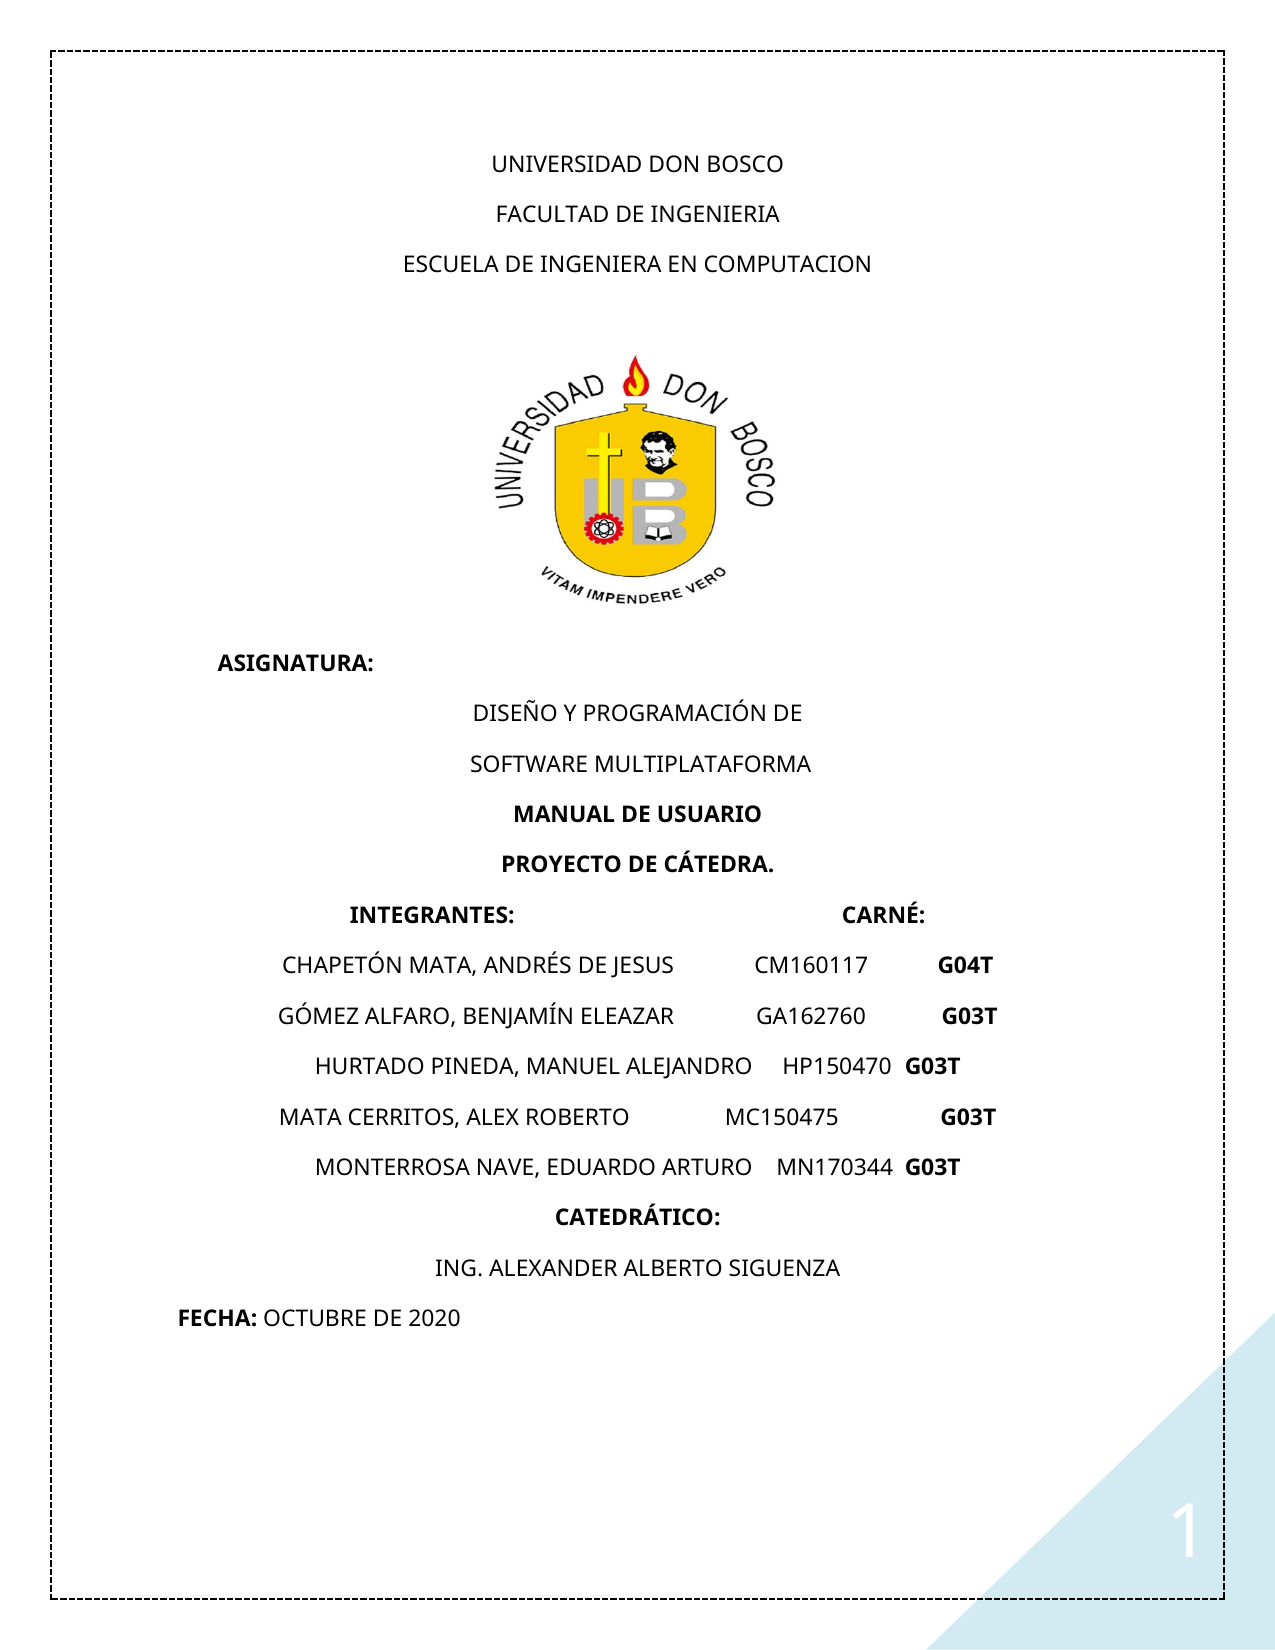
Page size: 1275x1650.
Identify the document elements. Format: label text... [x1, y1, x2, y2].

text GÓMEZ ALFARO, BENJAMÍN ELEAZAR GA162760 G03T [177, 1000, 1098, 1031]
text DISEÑO Y PROGRAMACIÓN DE [177, 697, 1098, 728]
text MANUAL DE USUARIO [177, 798, 1098, 829]
text UNIVERSIDAD DON BOSCO [177, 148, 1098, 179]
text CATEDRÁTICO: [177, 1201, 1098, 1233]
text PROYECTO DE CÁTEDRA. [177, 848, 1098, 880]
text MONTERROSA NAVE, EDUARDO ARTURO MN170344 G03T [177, 1151, 1098, 1182]
text FECHA: OCTUBRE DE 2020 [177, 1302, 1098, 1333]
text ESCUELA DE INGENIERA EN COMPUTACION [177, 248, 1098, 280]
text SOFTWARE MULTIPLATAFORMA [177, 748, 1098, 779]
text ING. ALEXANDER ALBERTO SIGUENZA [177, 1252, 1098, 1283]
text CHAPETÓN MATA, ANDRÉS DE JESUS CM160117 G04T [177, 949, 1098, 981]
text INTEGRANTES: CARNÉ: [177, 899, 1098, 930]
picture [432, 318, 843, 647]
text MATA CERRITOS, ALEX ROBERTO MC150475 G03T [177, 1101, 1098, 1132]
text ASIGNATURA: [177, 647, 1098, 678]
text HURTADO PINEDA, MANUEL ALEJANDRO HP150470 G03T [177, 1050, 1098, 1081]
text FACULTAD DE INGENIERIA [177, 198, 1098, 229]
